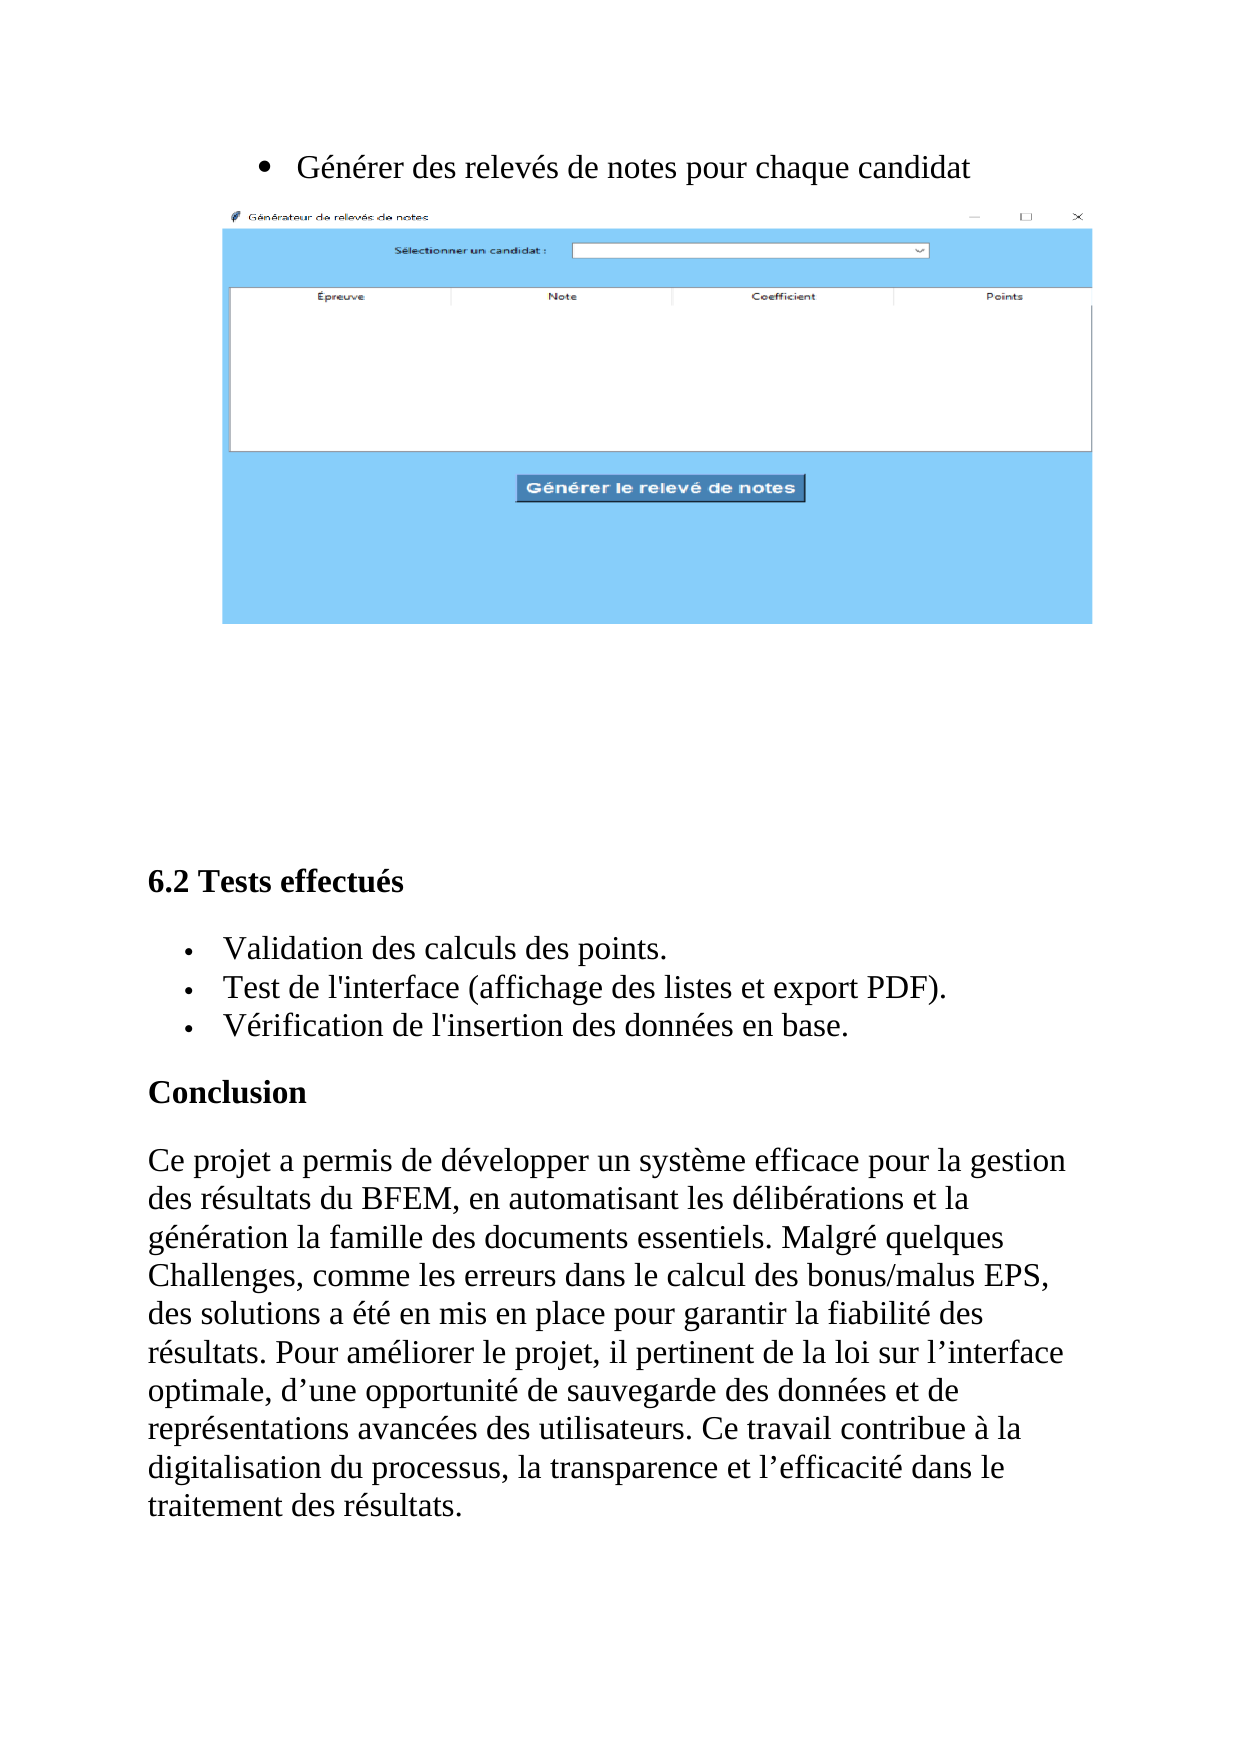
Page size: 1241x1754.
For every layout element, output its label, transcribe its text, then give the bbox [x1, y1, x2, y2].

text Ce projet a permis de développer un système efficace pour la gestion des résultats du BFEM, en automatisant les délibérations et la génération la famille des documents essentiels. Malgré quelques Challenges, comme les erreurs dans le calcul des bonus/malus EPS, des solutions a été en mis en place pour garantir la fiabilité des résultats. Pour améliorer le projet, il pertinent de la loi sur l’interface optimale, d’une opportunité de sauvegarde des données et de représentations avancées des utilisateurs. Ce travail contribue à la digitalisation du processus, la transparence et l’efficacité dans le traitement des résultats. [148, 1140, 1093, 1523]
text 6.2 Tests effectués [148, 861, 1093, 899]
list Test de l'interface (affichage des listes et export PDF). [185, 967, 1093, 1005]
subtitle Conclusion [148, 1073, 1093, 1111]
list Validation des calculs des points. [185, 928, 1093, 967]
list Vérification de l'insertion des données en base. [185, 1005, 1093, 1043]
picture [222, 208, 1093, 624]
list Générer des relevés de notes pour chaque candidat [259, 148, 1093, 186]
